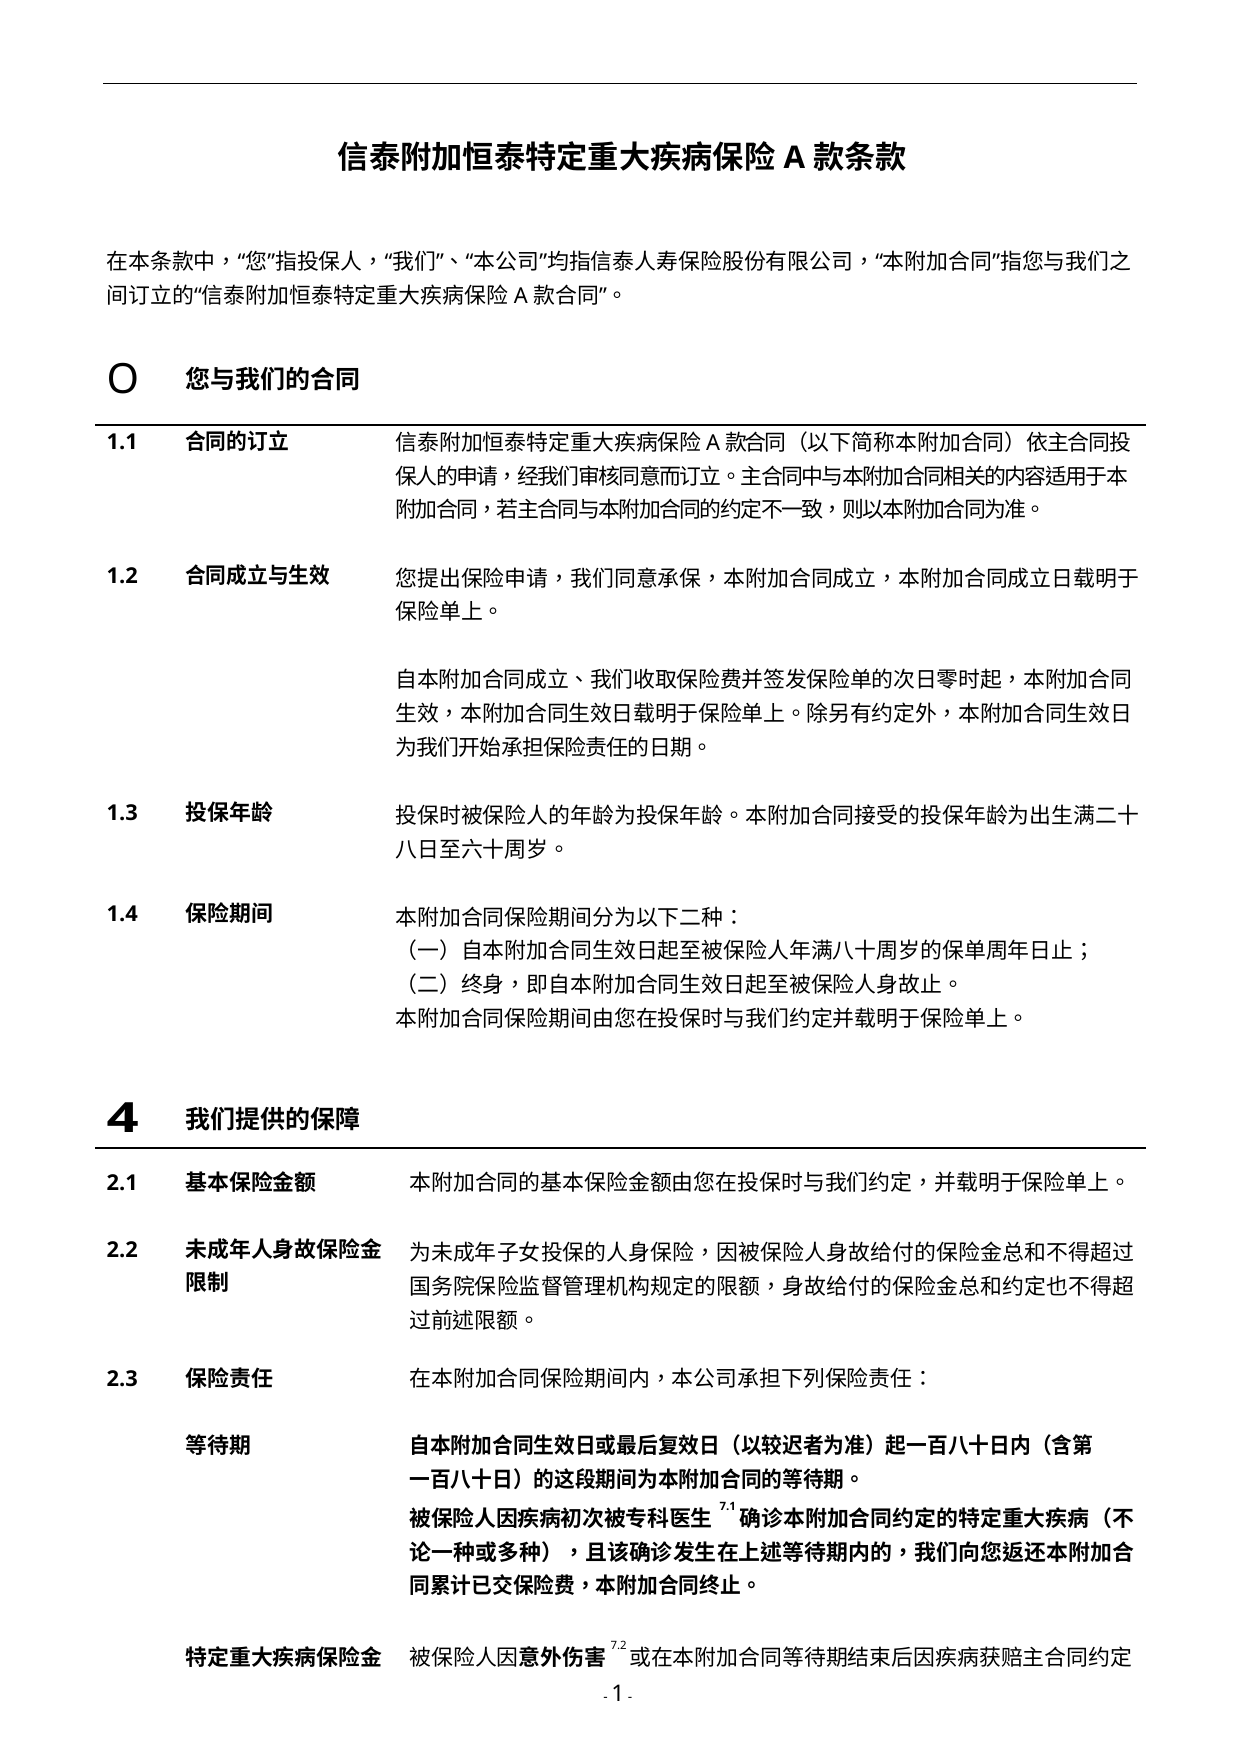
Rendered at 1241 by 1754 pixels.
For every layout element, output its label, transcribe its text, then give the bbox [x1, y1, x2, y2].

text 4 我们提供的保障 [106, 1082, 1157, 1140]
text 本附加合同保险期间由您在投保时与我们约定并载明于保险单上。 [395, 1002, 1157, 1032]
text 投保时被保险人的年龄为投保年龄。本附加合同接受的投保年龄为出生满二十八日至六十周岁。 [395, 800, 1141, 863]
list 保险期间 [106, 898, 339, 928]
subtitle 等待期 自本附加合同生效日或最后复效日（以较迟者为准）起一百八十日内（含第 一百八十日）的这段期间为本附加合同的等待期。 [185, 1430, 1135, 1494]
text 信泰附加恒泰特定重大疾病保险A 款合同（以下简称本附加合同）依主合同投保人的申请，经我们审核同意而订立。主合同中与本附加合同相关的内容适用于本附加合同，若主合同与本附加合同的约定不一致，则以本附加合同为准。 [395, 427, 1136, 524]
subtitle 合同的订立 [106, 423, 339, 456]
subtitle 信泰附加恒泰特定重大疾病保险 A 款条款 [338, 134, 1157, 177]
text 本附加合同保险期间分为以下二种： [395, 902, 1157, 932]
text 自本附加合同成立、我们收取保险费并签发保险单的次日零时起，本附加合同生效，本附加合同生效日载明于保险单上。除另有约定外，本附加合同生效日为我们开始承担保险责任的日期。 [395, 664, 1135, 762]
subtitle 未成年人身故保险金限制 [106, 1234, 383, 1297]
text 为未成年子女投保的人身保险，因被保险人身故给付的保险金总和不得超过国务院保险监督管理机构规定的限额，身故给付的保险金总和约定也不得超过前述限额。 [409, 1237, 1135, 1334]
text 特定重大疾病保险金 被保险人因意外伤害7.2或在本附加合同等待期结束后因疾病获赔主合同约定 [185, 1637, 1157, 1672]
list 保险责任 在本附加合同保险期间内，本公司承担下列保险责任： [106, 1363, 1157, 1393]
text 在本条款中，“您”指投保人，“我们”、“本公司”均指信泰人寿保险股份有限公司，“本附加合同”指您与我们之间订立的“信泰附加恒泰特定重大疾病保险 A 款合同”。 [106, 246, 1134, 309]
text （二）终身，即自本附加合同生效日起至被保险人身故止。 [395, 969, 1157, 999]
text 被保险人因疾病初次被专科医生 7.1 确诊本附加合同约定的特定重大疾病（不论一种或多种），且该确诊发生在上述等待期内的，我们向您返还本附加合同累计已交保险费，本附加合同终止。 [409, 1498, 1135, 1600]
text 您提出保险申请，我们同意承保，本附加合同成立，本附加合同成立日载明于保险单上。 [395, 563, 1141, 626]
text O 您与我们的合同 [106, 343, 1157, 406]
list 合同成立与生效 [106, 560, 339, 589]
text （一）自本附加合同生效日起至被保险人年满八十周岁的保单周年日止； [395, 935, 1157, 965]
list 基本保险金额 本附加合同的基本保险金额由您在投保时与我们约定，并载明于保险单上。 [106, 1166, 1157, 1196]
list 投保年龄 [106, 797, 339, 827]
